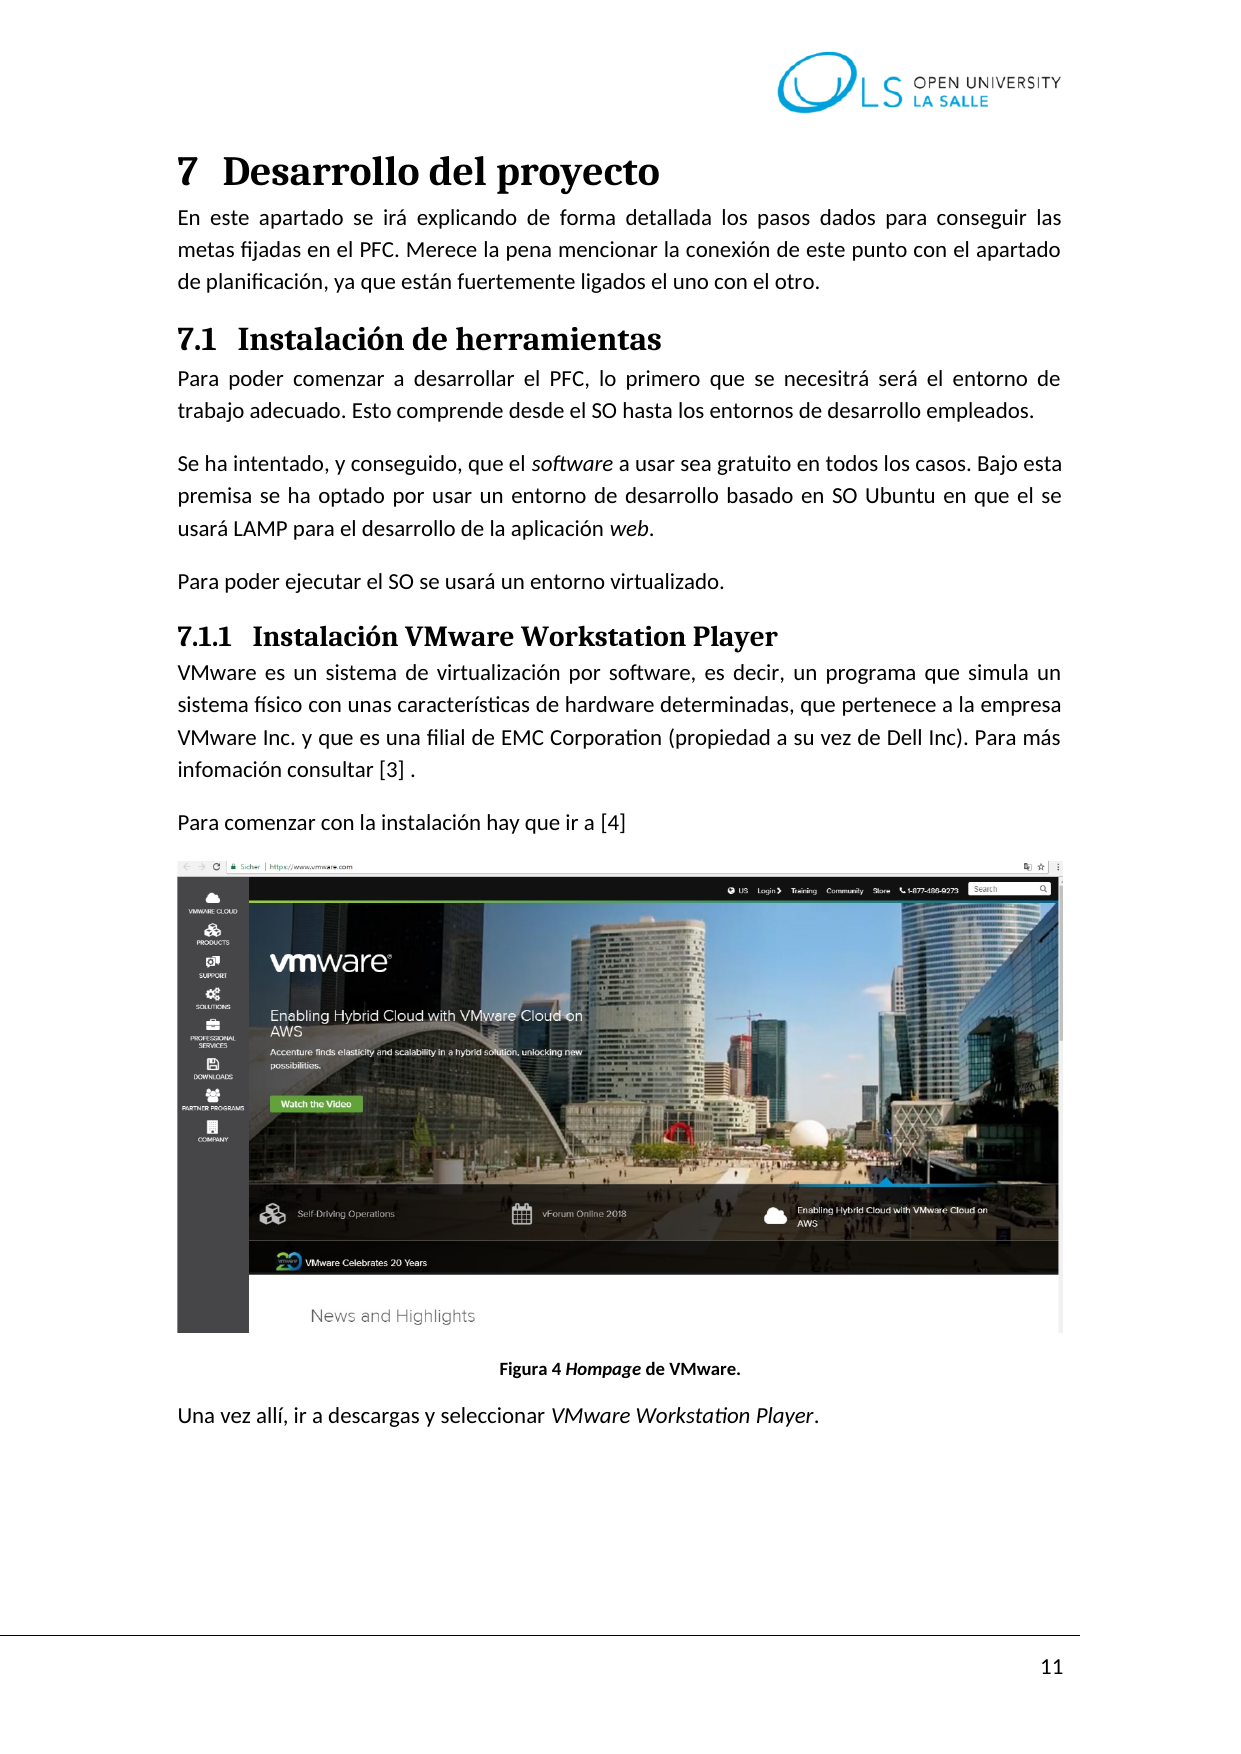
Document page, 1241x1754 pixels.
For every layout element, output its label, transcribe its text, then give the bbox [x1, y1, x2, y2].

subtitle Desarrollo del proyecto [177, 148, 1063, 196]
picture [177, 861, 1063, 1333]
subtitle Instalación VMware Workstation Player [177, 620, 1063, 653]
text Para poder comenzar a desarrollar el PFC, lo primero que se necesitrá será el entorno de trabajo adecuado. Esto comprende desde el SO hasta los entornos de desarrollo empleados. [177, 364, 1063, 424]
text VMware es un sistema de virtualización por software, es decir, un programa que simula un sistema físico con unas características de hardware determinadas, que pertenece a la empresa VMware Inc. y que es una filial de EMC Corporation (propiedad a su vez de Dell Inc). Para más infomación consultar [3] . [177, 658, 1063, 783]
picture [764, 45, 1065, 117]
text Una vez allí, ir a descargas y seleccionar VMware Workstation Player. [177, 1401, 1063, 1429]
subtitle Instalación de herramientas [177, 320, 1063, 358]
text Se ha intentado, y conseguido, que el software a usar sea gratuito en todos los casos. Bajo esta premisa se ha optado por usar un entorno de desarrollo basado en SO Ubuntu en que el se usará LAMP para el desarrollo de la aplicación web. [177, 449, 1063, 542]
text Figura 4 Hompage de VMware. [177, 1357, 1063, 1380]
text Para comenzar con la instalación hay que ir a [4] [177, 808, 1063, 836]
text Para poder ejecutar el SO se usará un entorno virtualizado. [177, 567, 1063, 595]
text En este apartado se irá explicando de forma detallada los pasos dados para conseguir las metas fijadas en el PFC. Merece la pena mencionar la conexión de este punto con el apartado de planificación, ya que están fuertemente ligados el uno con el otro. [177, 203, 1063, 295]
